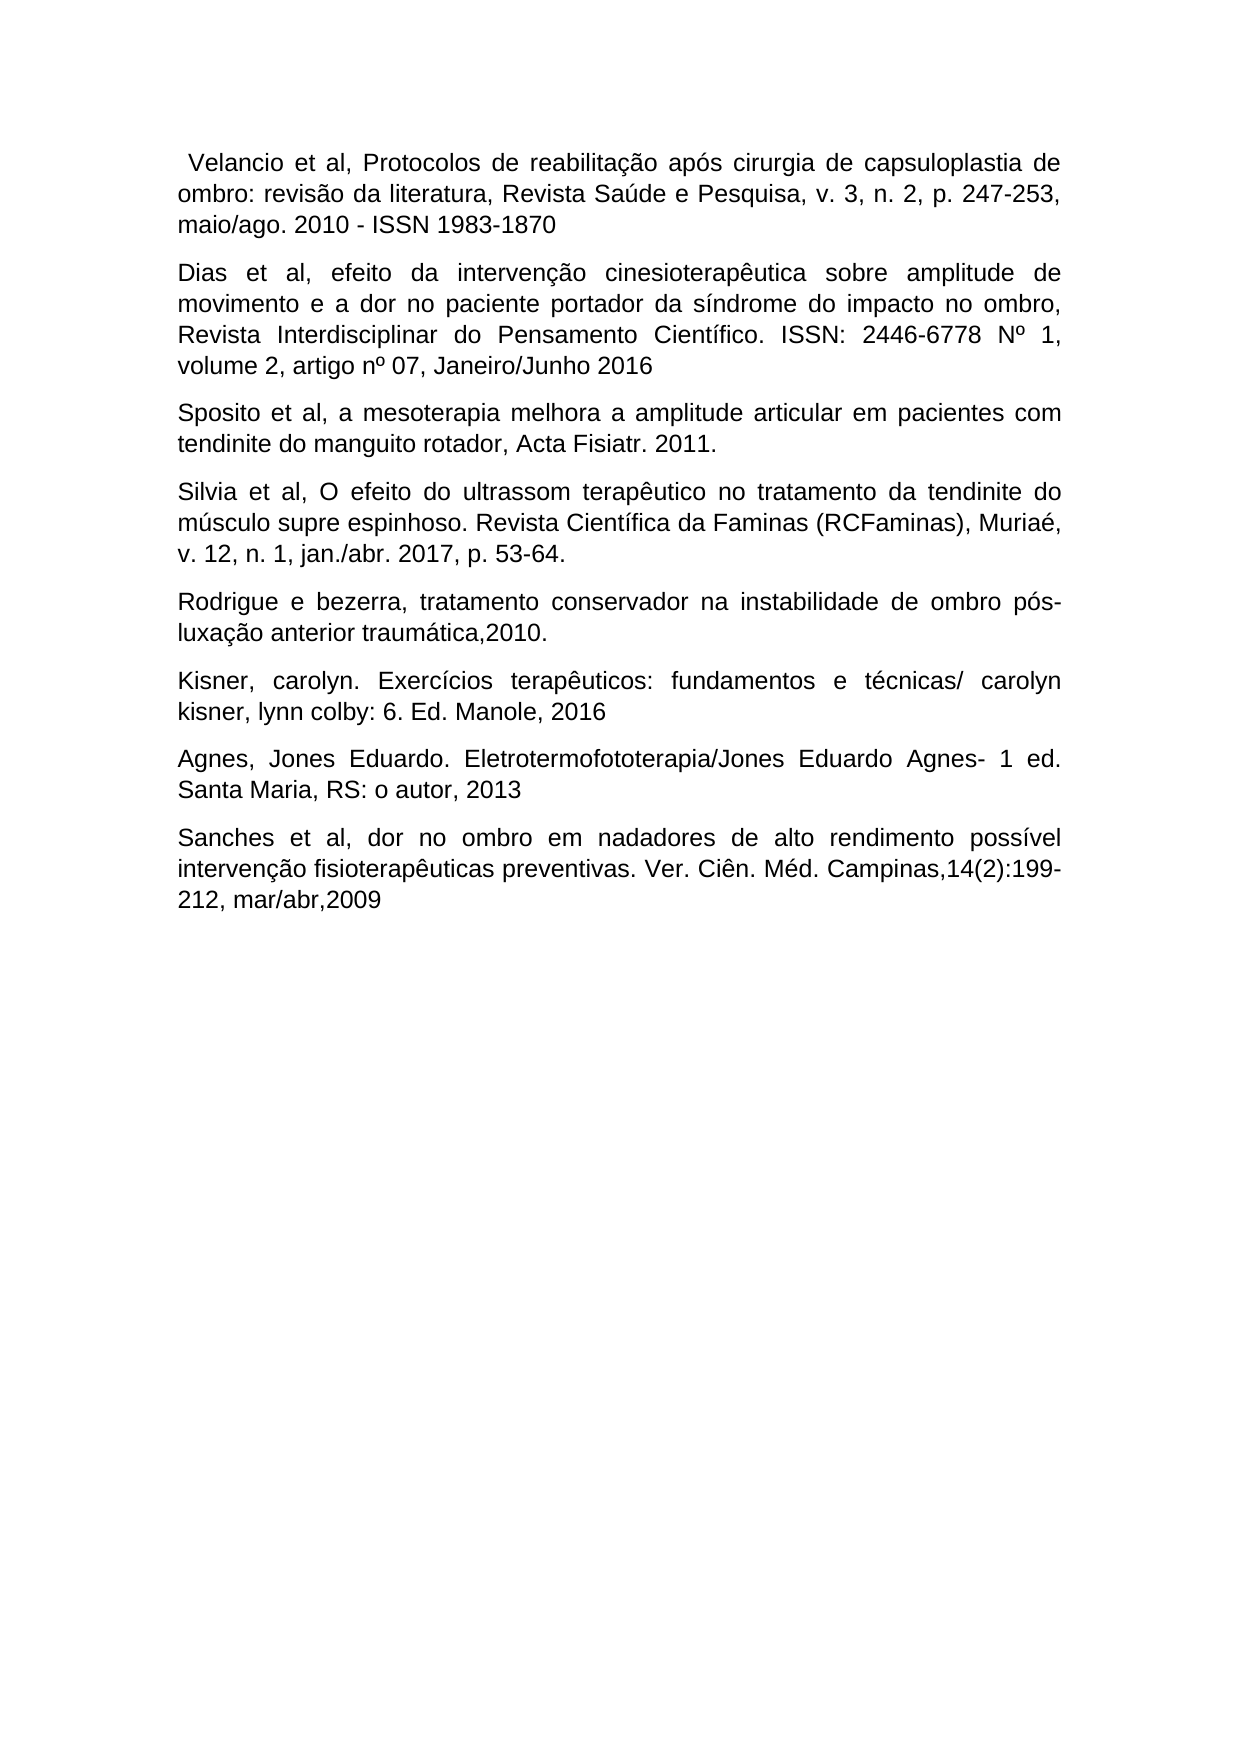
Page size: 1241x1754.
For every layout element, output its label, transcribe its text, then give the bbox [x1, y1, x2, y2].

text Velancio et al, Protocolos de reabilitação após cirurgia de capsuloplastia de ombro: revisão da literatura, Revista Saúde e Pesquisa, v. 3, n. 2, p. 247-253, maio/ago. 2010 - ISSN 1983-1870 [177, 148, 1063, 238]
text Silvia et al, O efeito do ultrassom terapêutico no tratamento da tendinite do músculo supre espinhoso. Revista Científica da Faminas (RCFaminas), Muriaé, v. 12, n. 1, jan./abr. 2017, p. 53-64. [177, 477, 1063, 568]
text Sposito et al, a mesoterapia melhora a amplitude articular em pacientes com tendinite do manguito rotador, Acta Fisiatr. 2011. [177, 398, 1063, 458]
text Dias et al, efeito da intervenção cinesioterapêutica sobre amplitude de movimento e a dor no paciente portador da síndrome do impacto no ombro, Revista Interdisciplinar do Pensamento Científico. ISSN: 2446-6778 Nº 1, volume 2, artigo nº 07, Janeiro/Junho 2016 [177, 257, 1063, 379]
text Agnes, Jones Eduardo. Eletrotermofototerapia/Jones Eduardo Agnes- 1 ed. Santa Maria, RS: o autor, 2013 [177, 744, 1063, 804]
text Kisner, carolyn. Exercícios terapêuticos: fundamentos e técnicas/ carolyn kisner, lynn colby: 6. Ed. Manole, 2016 [177, 666, 1063, 725]
text Sanches et al, dor no ombro em nadadores de alto rendimento possível intervenção fisioterapêuticas preventivas. Ver. Ciên. Méd. Campinas,14(2):199-212, mar/abr,2009 [177, 823, 1063, 914]
text Rodrigue e bezerra, tratamento conservador na instabilidade de ombro pós- luxação anterior traumática,2010. [177, 587, 1063, 647]
